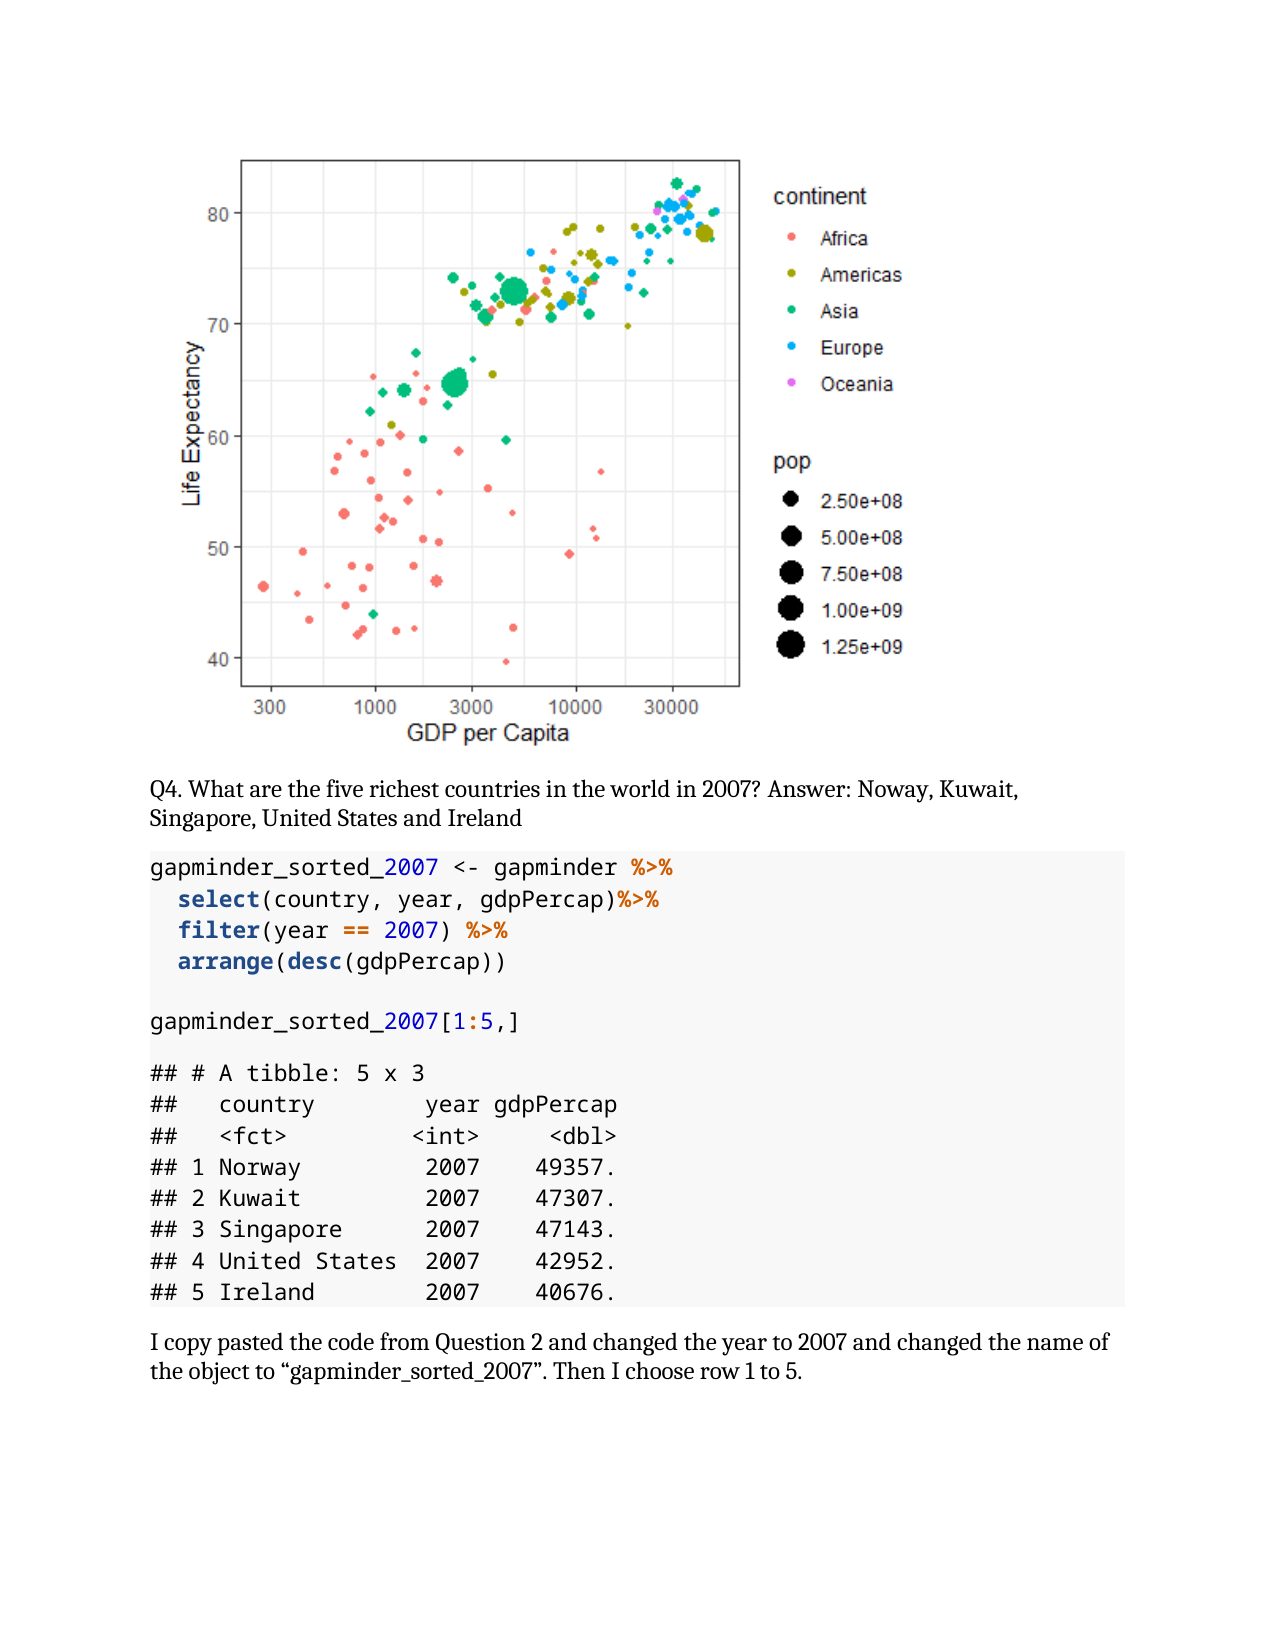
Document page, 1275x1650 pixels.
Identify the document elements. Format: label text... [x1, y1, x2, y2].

text I copy pasted the code from Question 2 and changed the year to 2007 and changed the name of the object to “gapminder_sorted_2007”. Then I choose row 1 to 5. [150, 1328, 1125, 1386]
text ## # A tibble: 5 x 3 ## country year gdpPercap ## <fct> <int> <dbl> ## 1 Norway 2007 49357. ## 2 Kuwait 2007 47307. ## 3 Singapore 2007 47143. ## 4 United States 2007 42952. ## 5 Ireland 2007 40676. [150, 1057, 1125, 1307]
text gapminder_sorted_2007 <- gapminder %>% select(country, year, gdpPercap)%>% filter(year == 2007) %>% arrange(desc(gdpPercap)) gapminder_sorted_2007[1:5,] [150, 851, 1125, 1036]
picture [168, 150, 927, 757]
text Q4. What are the five richest countries in the world in 2007? Answer: Noway, Kuwait, Singapore, United States and Ireland [150, 775, 1125, 833]
